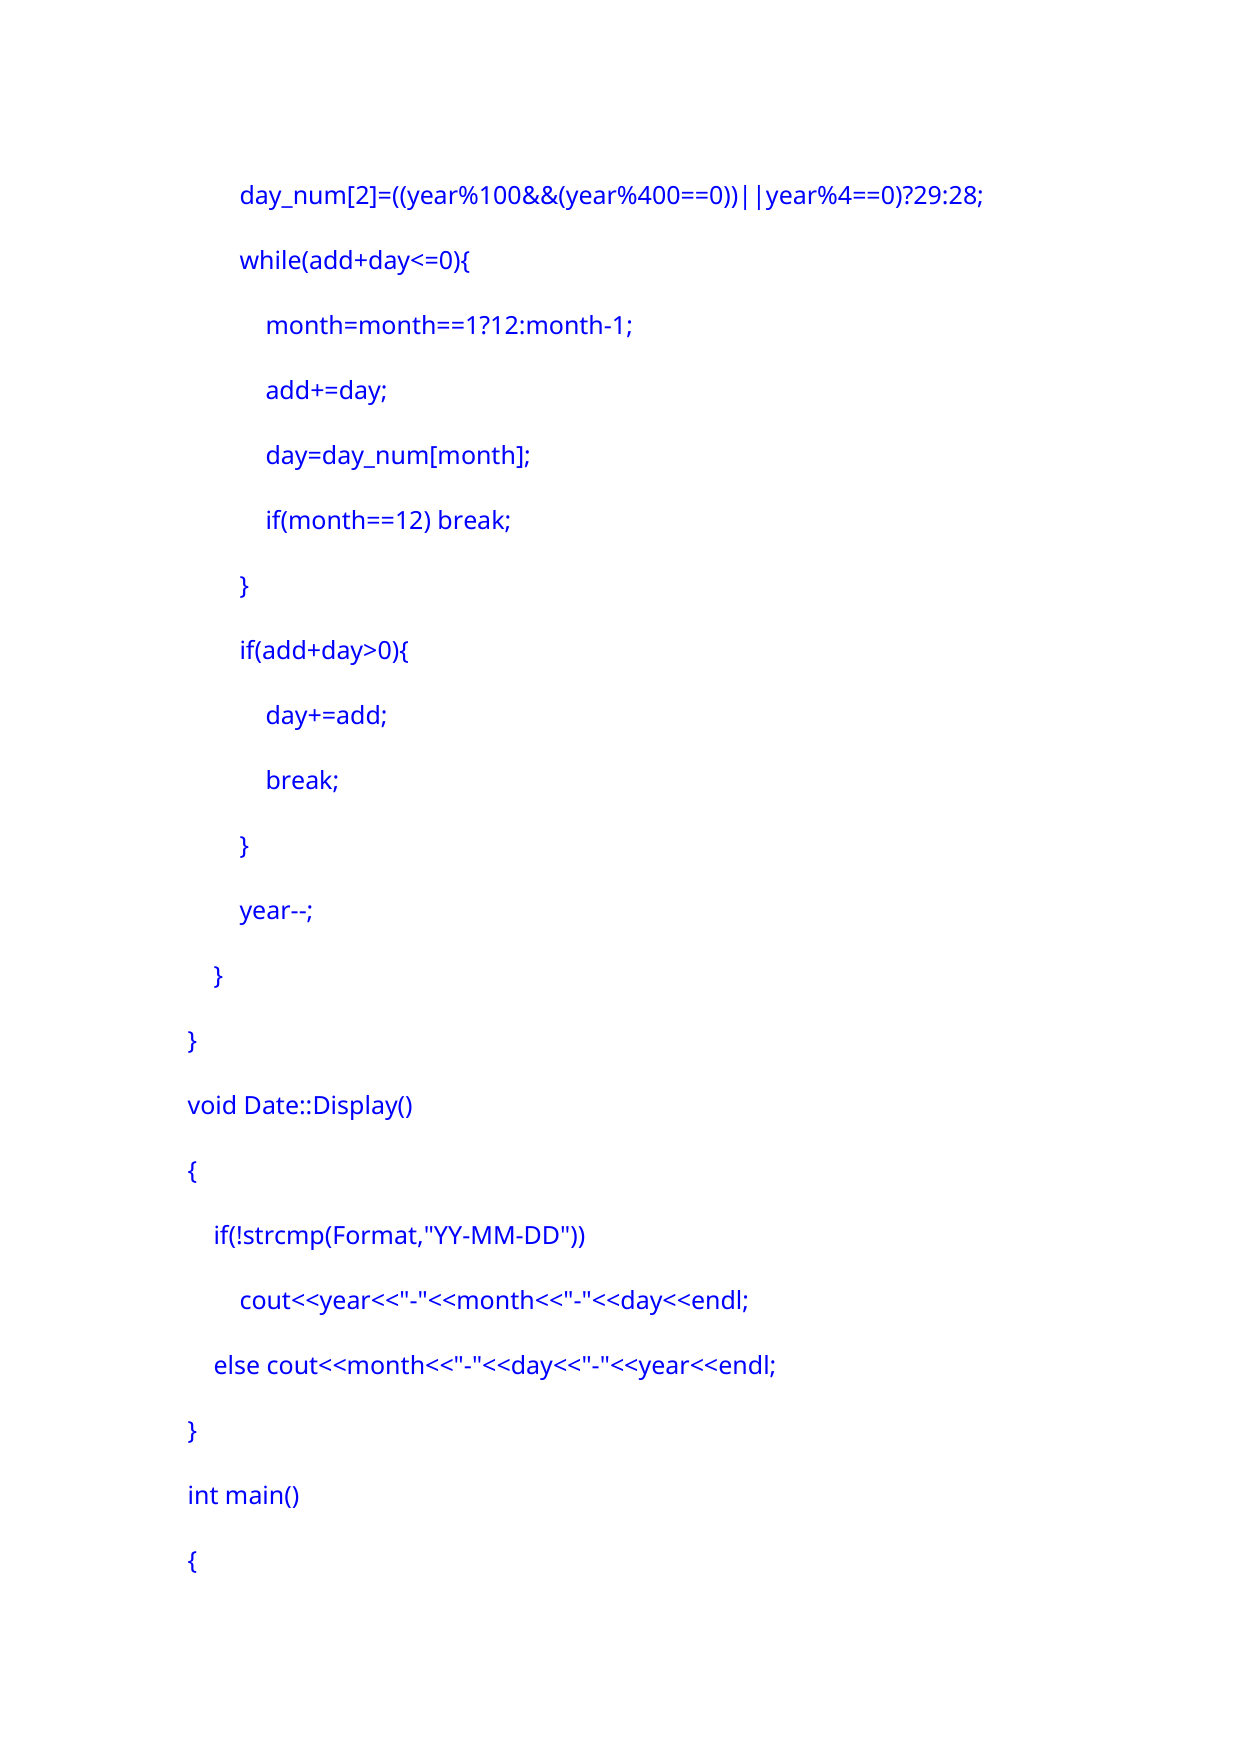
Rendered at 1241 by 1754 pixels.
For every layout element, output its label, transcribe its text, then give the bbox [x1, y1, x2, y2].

text if(month==12) break; [187, 487, 1053, 552]
text month=month==1?12:month-1; [187, 292, 1053, 357]
text } [187, 552, 1053, 617]
text day_num[2]=((year%100&&(year%400==0))||year%4==0)?29:28; [187, 162, 1053, 227]
text } [187, 942, 1053, 1007]
text } [187, 1007, 1053, 1072]
text } [187, 812, 1053, 877]
text add+=day; [187, 357, 1053, 422]
text break; [187, 747, 1053, 812]
text else cout<<month<<"-"<<day<<"-"<<year<<endl; [187, 1332, 1053, 1397]
text { [187, 1527, 1053, 1592]
text while(add+day<=0){ [187, 227, 1053, 292]
text if(!strcmp(Format,"YY-MM-DD")) [187, 1202, 1053, 1267]
text cout<<year<<"-"<<month<<"-"<<day<<endl; [187, 1267, 1053, 1332]
text { [187, 1137, 1053, 1202]
text int main() [187, 1462, 1053, 1527]
text day+=add; [187, 682, 1053, 747]
text } [187, 1397, 1053, 1462]
text year--; [187, 877, 1053, 942]
text void Date::Display() [187, 1072, 1053, 1137]
text day=day_num[month]; [187, 422, 1053, 487]
text if(add+day>0){ [187, 617, 1053, 682]
